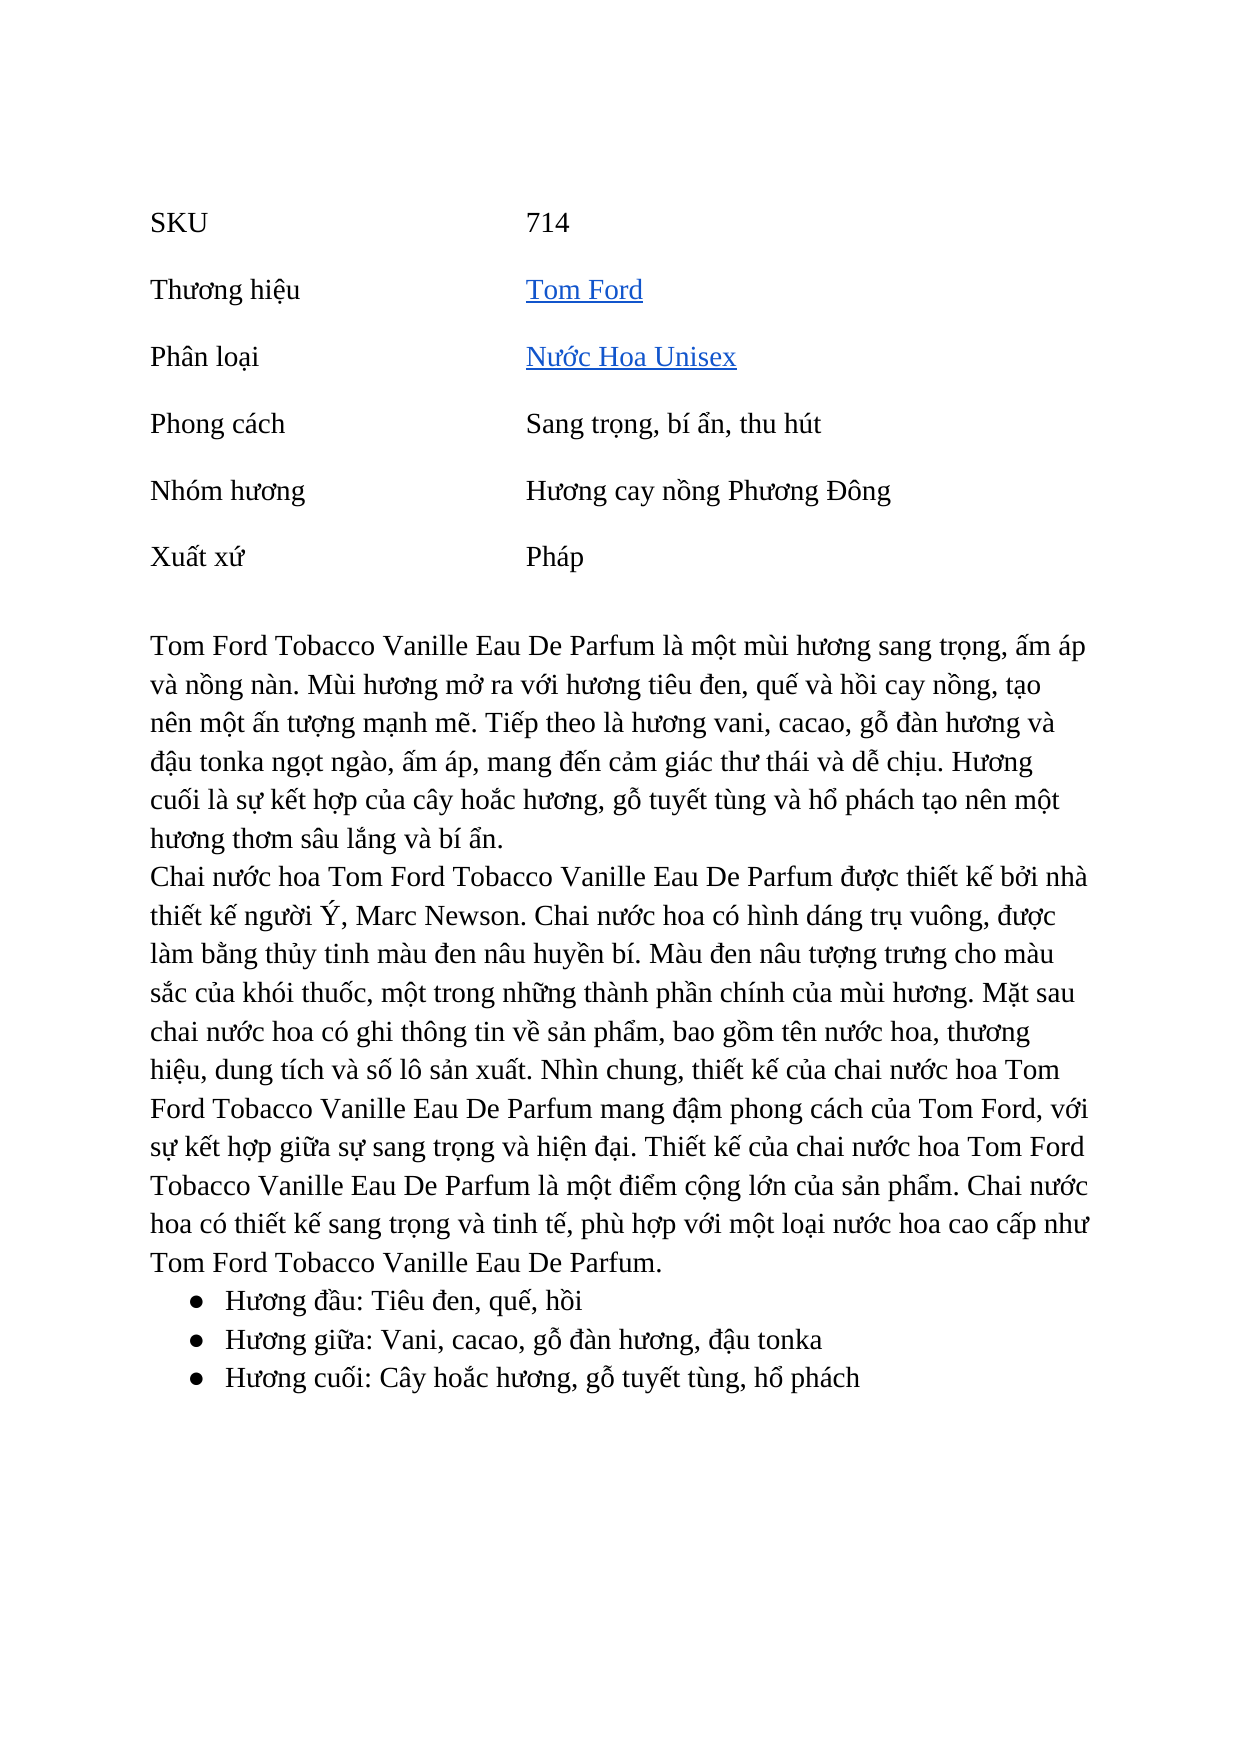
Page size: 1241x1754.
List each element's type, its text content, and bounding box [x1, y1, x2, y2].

table_header SKU [150, 189, 526, 255]
table_cell Thương hiệu [150, 255, 526, 322]
table_cell Tom Ford [526, 255, 1090, 322]
table_cell Phong cách [150, 389, 526, 456]
list Hương cuối: Cây hoắc hương, gỗ tuyết tùng, hổ phách [187, 1361, 1090, 1394]
table_cell Hương cay nồng Phương Đông [526, 456, 1090, 523]
text Tom Ford Tobacco Vanille Eau De Parfum là một mùi hương sang trọng, ấm áp và nồng nàn. Mùi hương mở ra với hương tiêu đen, quế và hồi cay nồng, tạo nên một ấn tượng mạnh mẽ. Tiếp theo là hương vani, cacao, gỗ đàn hương và đậu tonka ngọt ngào, ấm áp, mang đến cảm giác thư thái và dễ chịu. Hương cuối là sự kết hợp của cây hoắc hương, gỗ tuyết tùng và hổ phách tạo nên một hương thơm sâu lắng và bí ẩn. [150, 628, 1090, 854]
text Chai nước hoa Tom Ford Tobacco Vanille Eau De Parfum được thiết kế bởi nhà thiết kế người Ý, Marc Newson. Chai nước hoa có hình dáng trụ vuông, được làm bằng thủy tinh màu đen nâu huyền bí. Màu đen nâu tượng trưng cho màu sắc của khói thuốc, một trong những thành phần chính của mùi hương. Mặt sau chai nước hoa có ghi thông tin về sản phẩm, bao gồm tên nước hoa, thương hiệu, dung tích và số lô sản xuất. Nhìn chung, thiết kế của chai nước hoa Tom Ford Tobacco Vanille Eau De Parfum mang đậm phong cách của Tom Ford, với sự kết hợp giữa sự sang trọng và hiện đại. Thiết kế của chai nước hoa Tom Ford Tobacco Vanille Eau De Parfum là một điểm cộng lớn của sản phẩm. Chai nước hoa có thiết kế sang trọng và tinh tế, phù hợp với một loại nước hoa cao cấp như Tom Ford Tobacco Vanille Eau De Parfum. [150, 859, 1090, 1278]
table_cell Xuất xứ [150, 523, 526, 590]
table_cell Nước Hoa Unisex [526, 322, 1090, 389]
table_cell Sang trọng, bí ẩn, thu hút [526, 389, 1090, 456]
table_cell Pháp [526, 523, 1090, 590]
list Hương đầu: Tiêu đen, quế, hồi [187, 1283, 1090, 1317]
table_cell Phân loại [150, 322, 526, 389]
table_header 714 [526, 189, 1090, 255]
list Hương giữa: Vani, cacao, gỗ đàn hương, đậu tonka [187, 1322, 1090, 1356]
table_cell Nhóm hương [150, 456, 526, 523]
